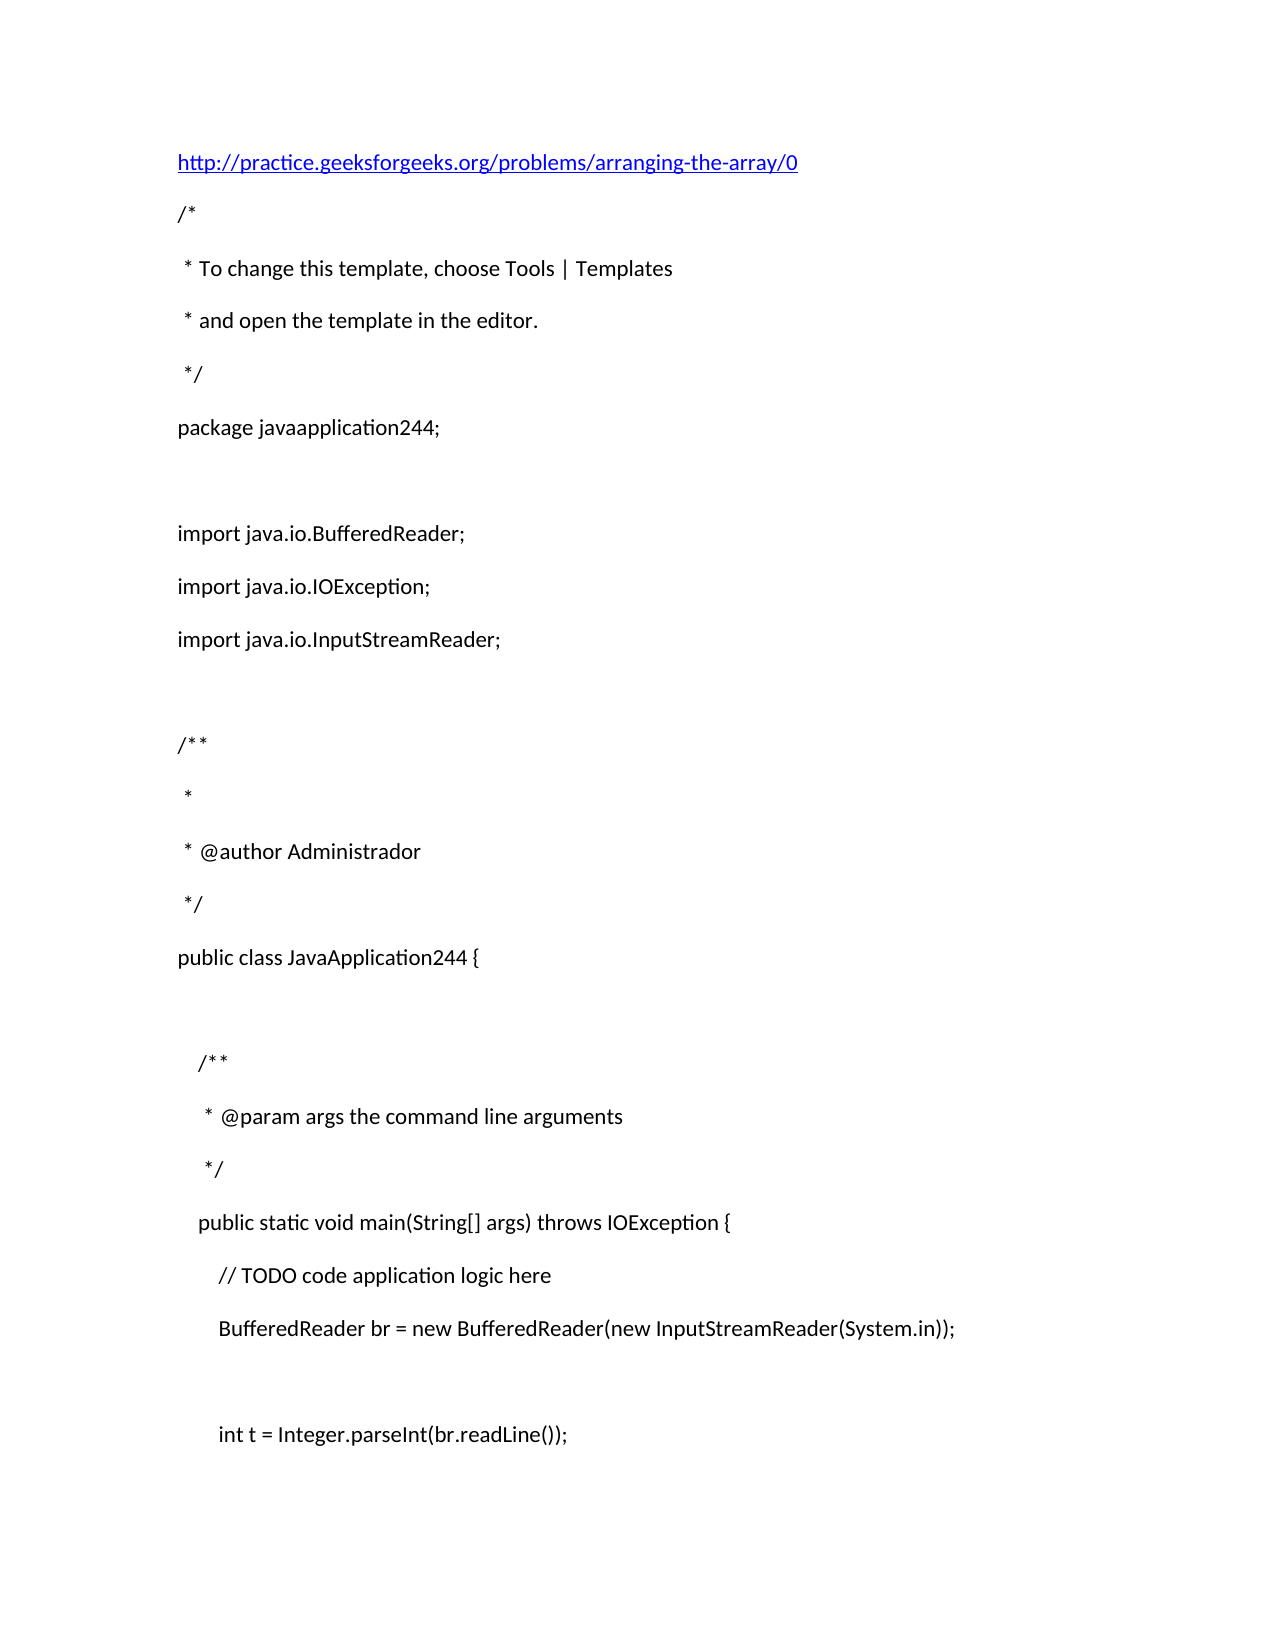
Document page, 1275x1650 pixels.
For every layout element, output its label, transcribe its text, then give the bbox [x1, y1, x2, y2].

text * and open the template in the editor. [177, 307, 1098, 335]
text public static void main(String[] args) throws IOException { [177, 1208, 1098, 1236]
text */ [177, 360, 1098, 388]
text */ [177, 1155, 1098, 1183]
text public class JavaApplication244 { [177, 943, 1098, 971]
text * [177, 784, 1098, 812]
text import java.io.InputStreamReader; [177, 625, 1098, 653]
text /* [177, 201, 1098, 229]
text import java.io.BufferedReader; [177, 519, 1098, 547]
text int t = Integer.parseInt(br.readLine()); [177, 1420, 1098, 1448]
text * @param args the command line arguments [177, 1102, 1098, 1130]
text http://practice.geeksforgeeks.org/problems/arranging-the-array/0 [177, 148, 1098, 176]
text // TODO code application logic here [177, 1261, 1098, 1289]
text */ [177, 890, 1098, 918]
text BufferedReader br = new BufferedReader(new InputStreamReader(System.in)); [177, 1314, 1098, 1342]
text package javaapplication244; [177, 413, 1098, 441]
text /** [177, 1049, 1098, 1077]
text /** [177, 731, 1098, 759]
text * @author Administrador [177, 837, 1098, 865]
text import java.io.IOException; [177, 572, 1098, 600]
text * To change this template, choose Tools | Templates [177, 254, 1098, 282]
